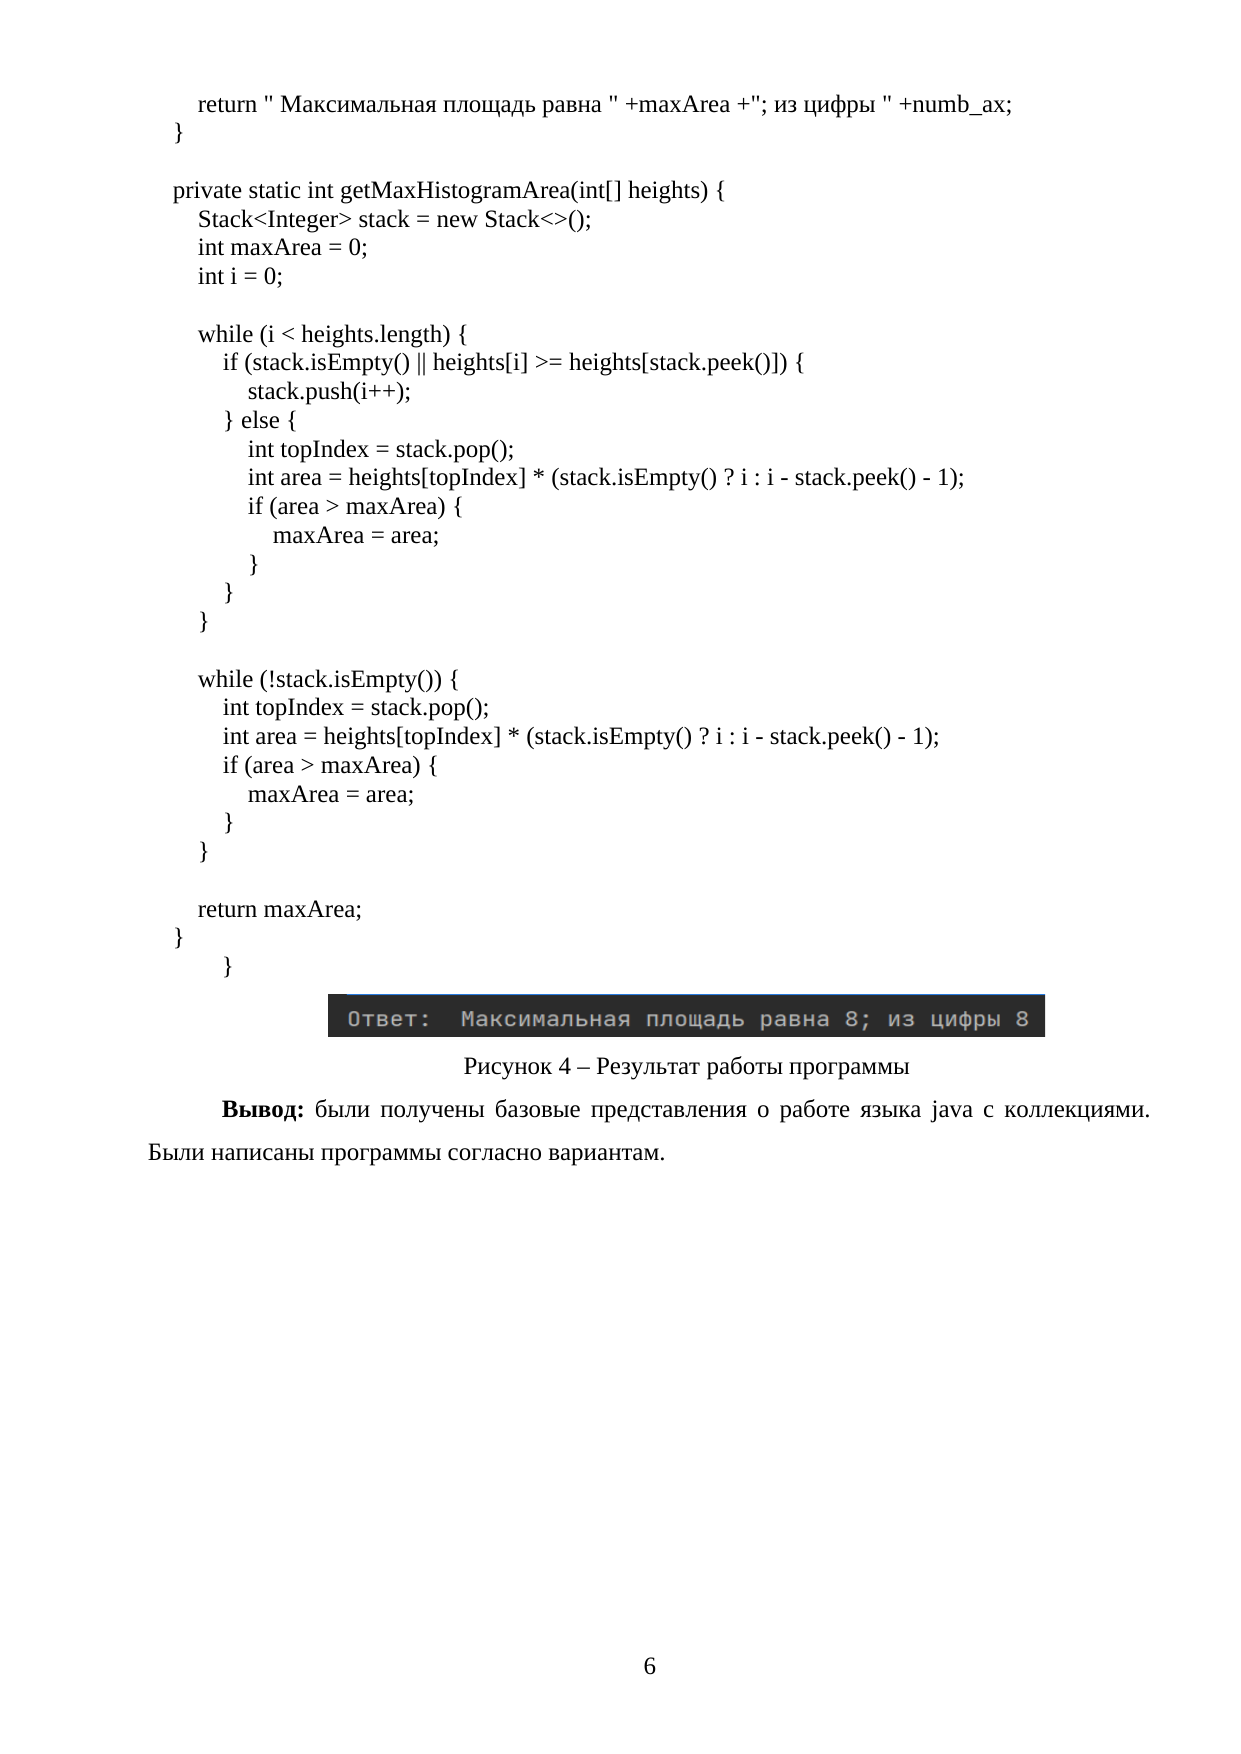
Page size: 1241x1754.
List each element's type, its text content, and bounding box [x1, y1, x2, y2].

text return maxArea; [148, 894, 1152, 922]
text int maxArea = 0; [148, 232, 1152, 261]
text } [148, 606, 1152, 635]
text maxArea = area; [148, 520, 1152, 549]
text int topIndex = stack.pop(); [148, 692, 1152, 721]
text return " Максимальная площадь равна " +maxArea +"; из цифры " +numb_ax; [148, 89, 1152, 117]
text while (!stack.isEmpty()) { [148, 664, 1152, 692]
text } else { [148, 405, 1152, 434]
text } [148, 922, 1152, 951]
text if (stack.isEmpty() || heights[i] >= heights[stack.peek()]) { [148, 347, 1152, 376]
text while (i < heights.length) { [148, 319, 1152, 347]
text if (area > maxArea) { [148, 491, 1152, 520]
text Рисунок 4 – Результат работы программы [148, 1051, 1152, 1079]
text } [148, 577, 1152, 606]
text } [148, 836, 1152, 865]
text maxArea = area; [148, 779, 1152, 807]
text } [148, 117, 1152, 146]
text Stack<Integer> stack = new Stack<>(); [148, 204, 1152, 232]
text if (area > maxArea) { [148, 750, 1152, 779]
text int topIndex = stack.pop(); [148, 434, 1152, 462]
text int area = heights[topIndex] * (stack.isEmpty() ? i : i - stack.peek() - 1); [148, 462, 1152, 491]
picture [328, 994, 1046, 1037]
text int i = 0; [148, 261, 1152, 290]
text stack.push(i++); [148, 376, 1152, 405]
text int area = heights[topIndex] * (stack.isEmpty() ? i : i - stack.peek() - 1); [148, 721, 1152, 750]
text Вывод: были получены базовые представления о работе языка java с коллекциями. Были написаны программы согласно вариантам. [148, 1094, 1152, 1166]
text private static int getMaxHistogramArea(int[] heights) { [148, 175, 1152, 204]
text } [148, 951, 1152, 980]
text } [148, 807, 1152, 836]
text } [148, 549, 1152, 577]
